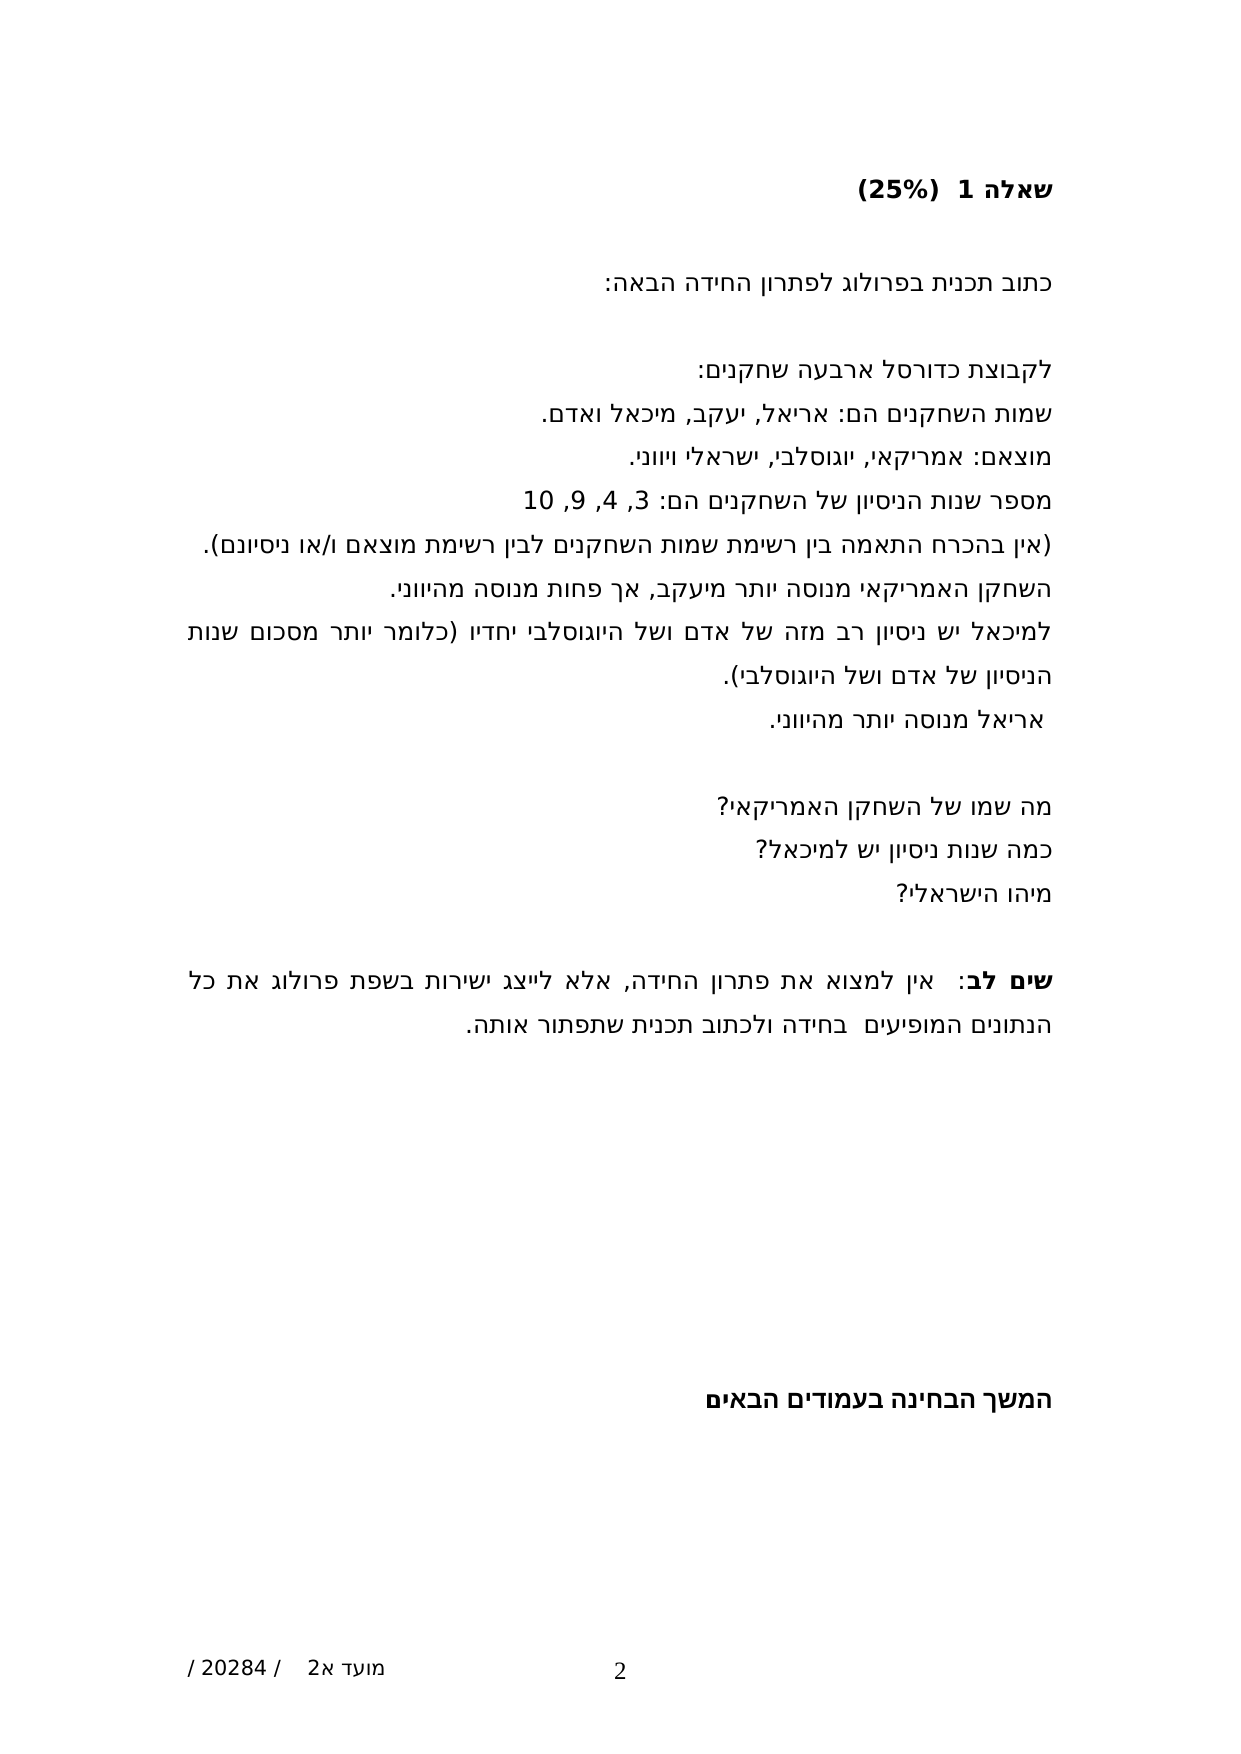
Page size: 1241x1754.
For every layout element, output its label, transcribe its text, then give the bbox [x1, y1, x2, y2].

text אריאל מנוסה יותר מהיווני. [187, 705, 1053, 734]
text מיהו הישראלי? [187, 879, 1053, 908]
text כמה שנות ניסיון יש למיכאל? [187, 836, 1053, 865]
text למיכאל יש ניסיון רב מזה של אדם ושל היוגוסלבי יחדיו (כלומר יותר מסכום שנות הניסיון של אדם ושל היוגוסלבי). [187, 617, 1053, 690]
text מספר שנות הניסיון של השחקנים הם: 3, 4, 9, 10 [187, 486, 1053, 515]
text מוצאם: אמריקאי, יוגוסלבי, ישראלי ויווני. [187, 442, 1053, 472]
text כתוב תכנית בפרולוג לפתרון החידה הבאה: [187, 268, 1053, 297]
text השחקן האמריקאי מנוסה יותר מיעקב, אך פחות מנוסה מהיווני. [187, 574, 1053, 603]
text מה שמו של השחקן האמריקאי? [187, 792, 1053, 821]
subtitle שאלה 1 (25%) [187, 175, 1053, 204]
text שמות השחקנים הם: אריאל, יעקב, מיכאל ואדם. [187, 399, 1053, 428]
text לקבוצת כדורסל ארבעה שחקנים: [187, 355, 1053, 384]
text (אין בהכרח התאמה בין רשימת שמות השחקנים לבין רשימת מוצאם ו/או ניסיונם). [187, 530, 1053, 559]
text שים לב: אין למצוא את פתרון החידה, אלא לייצג ישירות בשפת פרולוג את כל הנתונים המופיעים בחידה ולכתוב תכנית שתפתור אותה. [187, 966, 1053, 1039]
